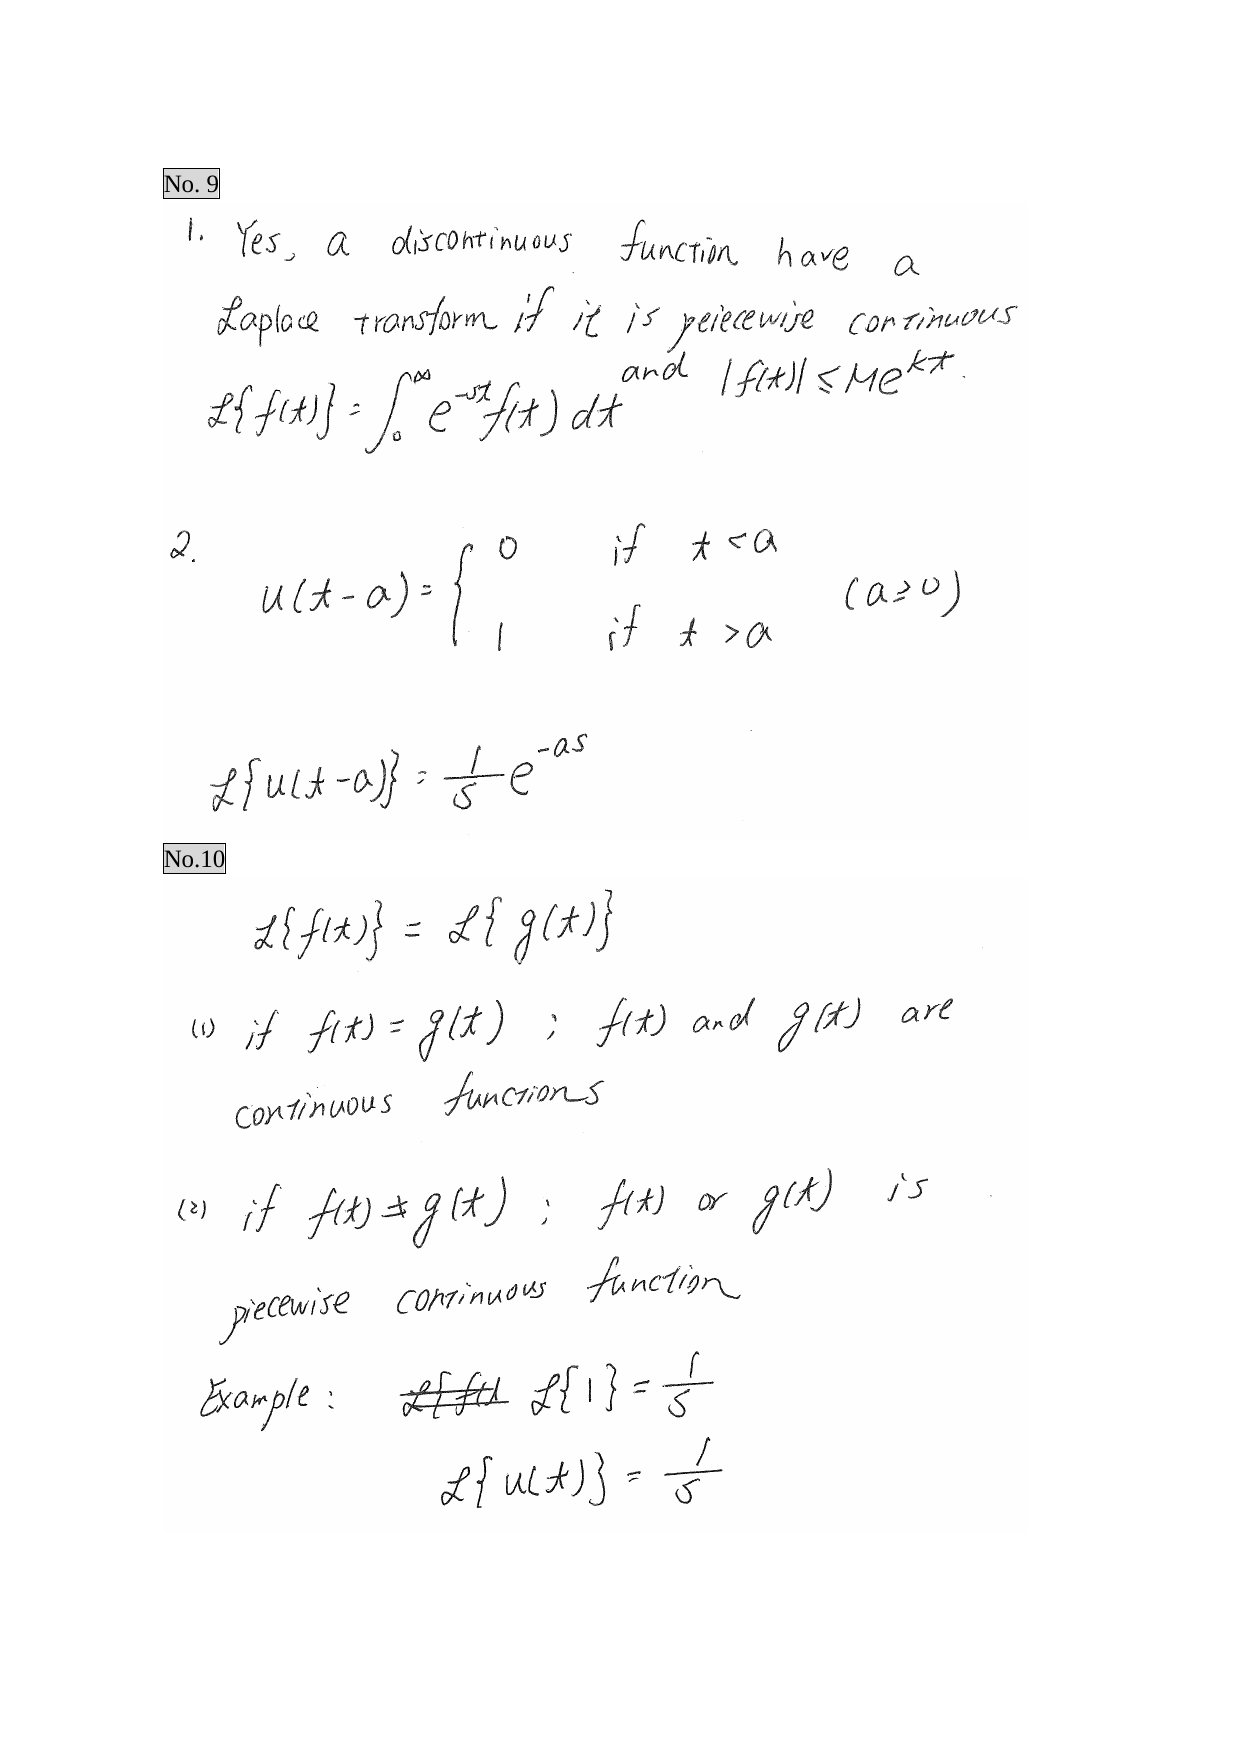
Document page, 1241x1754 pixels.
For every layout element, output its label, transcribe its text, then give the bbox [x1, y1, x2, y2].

text No. 9 [162, 164, 1053, 202]
text No.10 [162, 839, 1053, 877]
